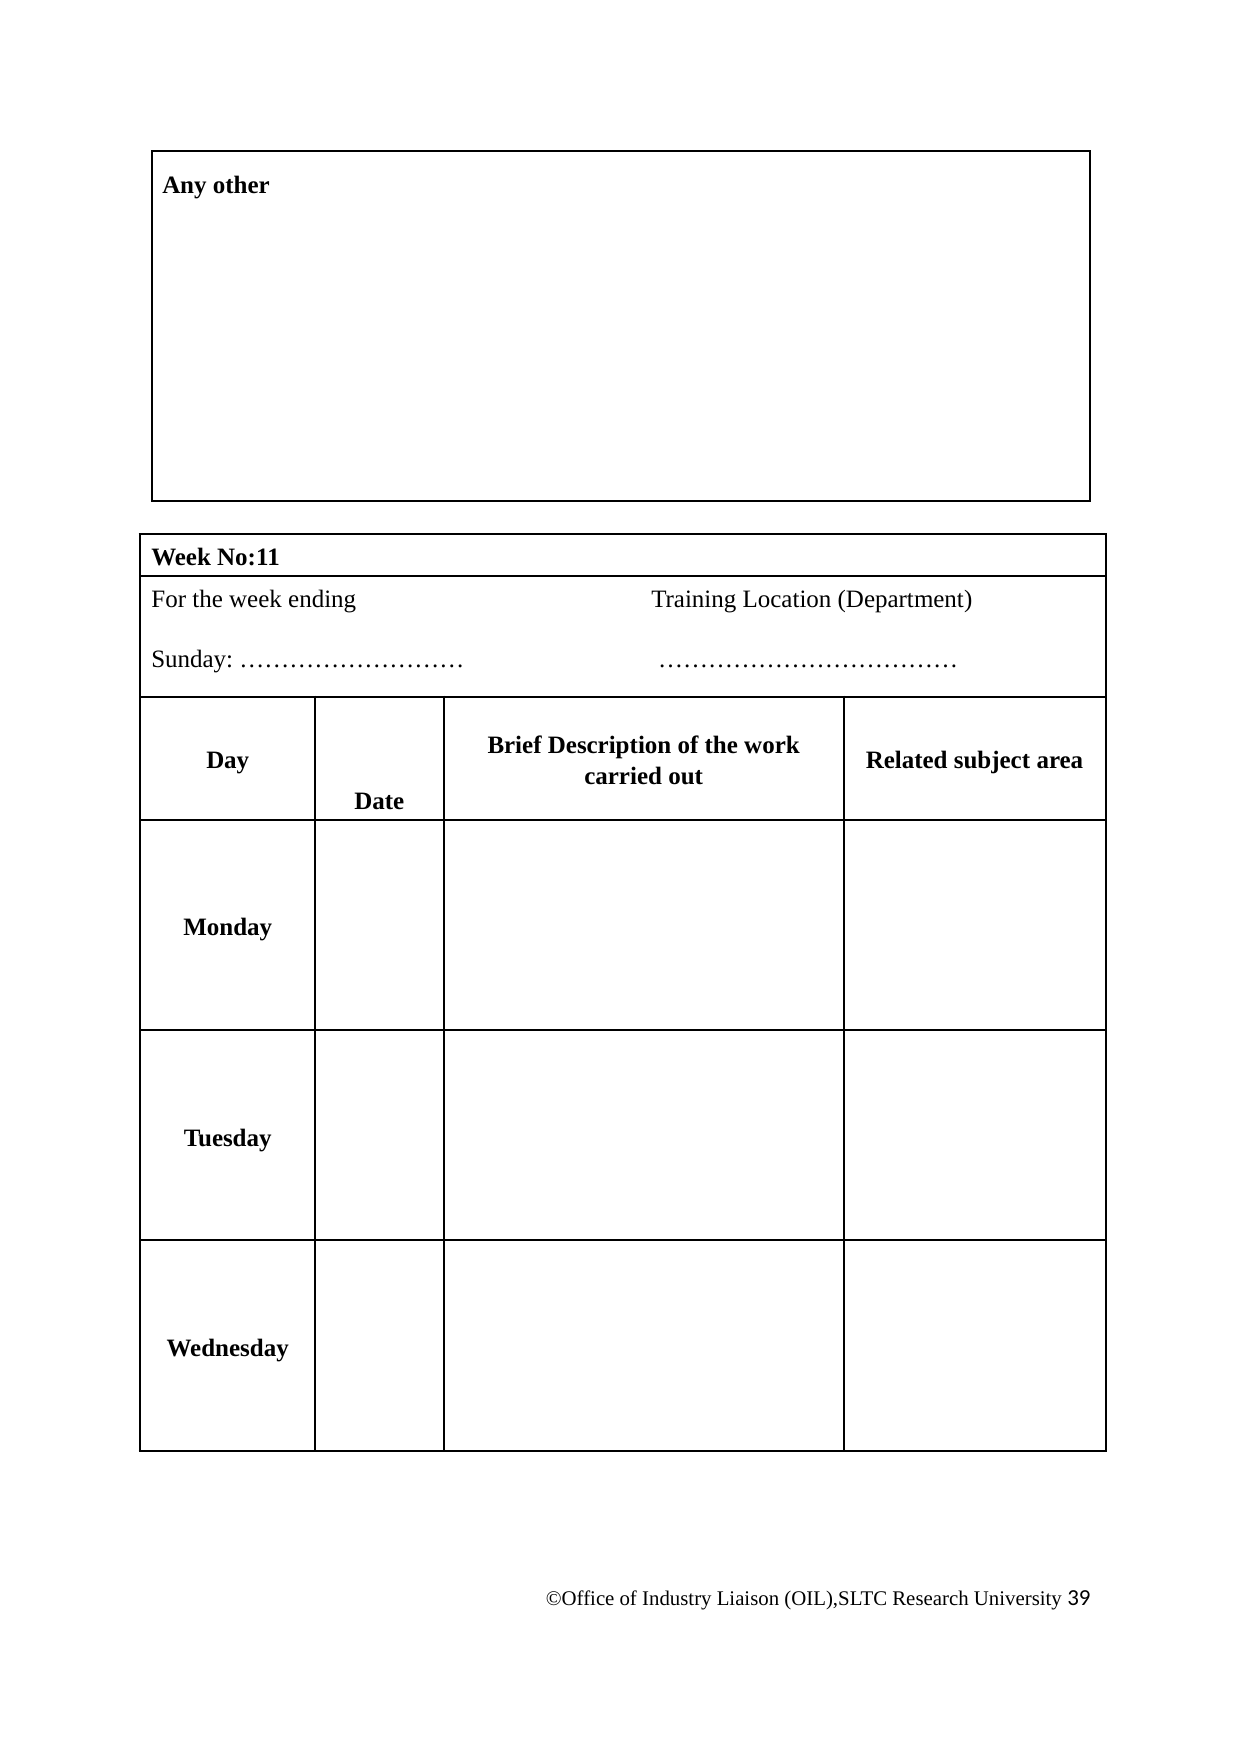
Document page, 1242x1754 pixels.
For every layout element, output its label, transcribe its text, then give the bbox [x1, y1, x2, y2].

table_cell [845, 1241, 1105, 1450]
table_cell [316, 1031, 443, 1239]
table_cell Monday [141, 821, 314, 1029]
table_cell [445, 1241, 843, 1450]
table_cell Any other [153, 152, 1089, 500]
table_cell [845, 821, 1105, 1029]
table_cell [445, 821, 843, 1029]
table_cell Date [316, 698, 443, 818]
table_cell Tuesday [141, 1031, 314, 1239]
table_cell Day [141, 698, 314, 818]
table_cell [845, 1031, 1105, 1239]
table_cell [445, 1031, 843, 1239]
table_cell Brief Description of the work carried out [445, 698, 843, 818]
table_cell For the week ending Training Location (Department) Sunday: ……………………… ……………………………… [141, 577, 1105, 696]
table_header Week No:11 [141, 535, 1105, 575]
table_cell [316, 821, 443, 1029]
table_cell [316, 1241, 443, 1450]
table_cell Wednesday [141, 1241, 314, 1450]
table_cell Related subject area [845, 698, 1105, 818]
